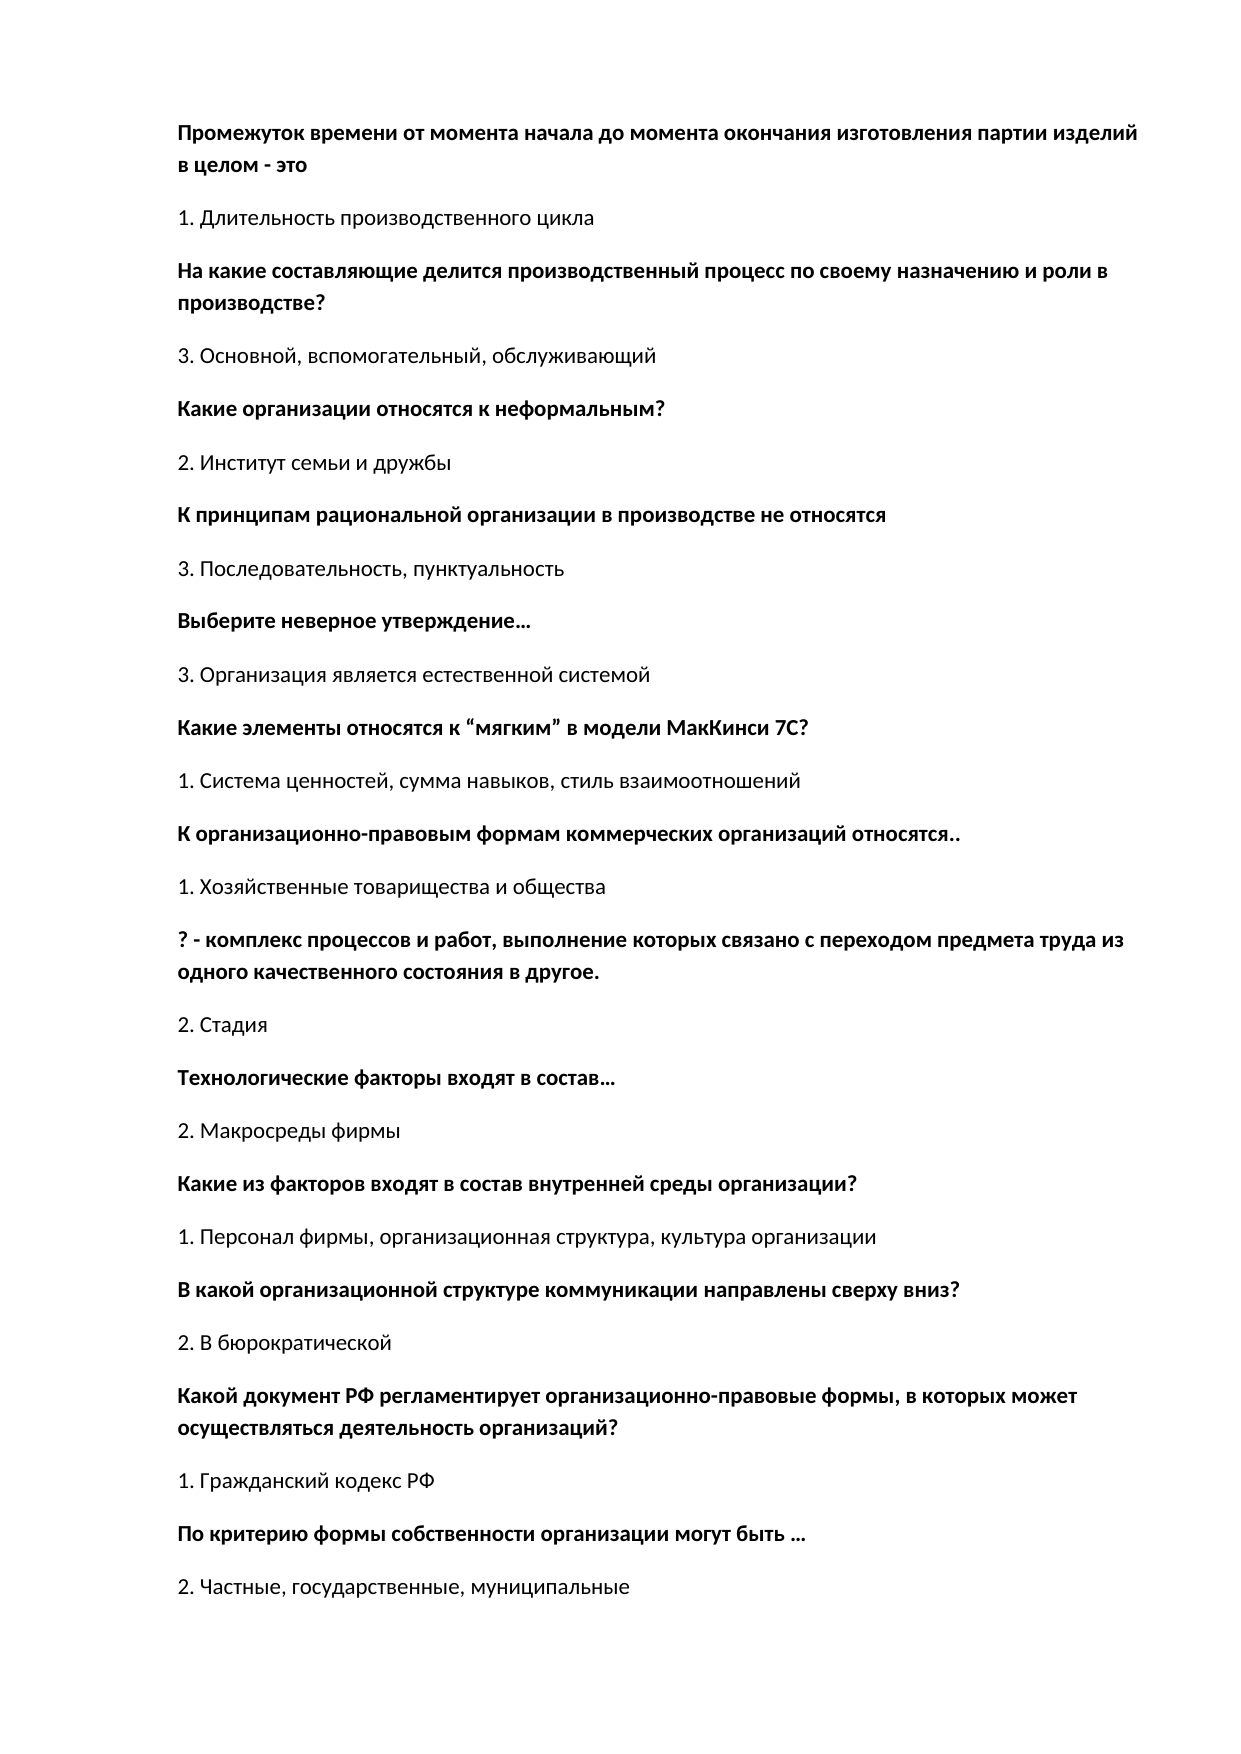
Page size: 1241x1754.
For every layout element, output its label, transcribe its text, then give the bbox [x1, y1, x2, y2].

text 2. Макросреды фирмы [177, 1116, 1152, 1144]
text 1. Система ценностей, сумма навыков, стиль взаимоотношений [177, 766, 1152, 794]
text ? - комплекс процессов и работ, выполнение которых связано с переходом предмета труда из одного качественного состояния в другое. [177, 925, 1152, 985]
text Какие элементы относятся к “мягким” в модели МакКинси 7С? [177, 713, 1152, 741]
text Выберите неверное утверждение… [177, 607, 1152, 635]
text Какие организации относятся к неформальным? [177, 394, 1152, 423]
text 2. В бюрократической [177, 1328, 1152, 1356]
text 1. Длительность производственного цикла [177, 203, 1152, 231]
text 2. Частные, государственные, муниципальные [177, 1572, 1152, 1600]
text 3. Организация является естественной системой [177, 660, 1152, 688]
text На какие составляющие делится производственный процесс по своему назначению и роли в производстве? [177, 256, 1152, 317]
text К принципам рациональной организации в производстве не относятся [177, 501, 1152, 529]
text 1. Персонал фирмы, организационная структура, культура организации [177, 1222, 1152, 1250]
text 2. Стадия [177, 1010, 1152, 1038]
text По критерию формы собственности организации могут быть … [177, 1519, 1152, 1547]
text В какой организационной структуре коммуникации направлены сверху вниз? [177, 1275, 1152, 1303]
text Промежуток времени от момента начала до момента окончания изготовления партии изделий в целом - это [177, 118, 1152, 178]
text К организационно-правовым формам коммерческих организаций относятся.. [177, 819, 1152, 847]
text Какой документ РФ регламентирует организационно-правовые формы, в которых может осуществляться деятельность организаций? [177, 1381, 1152, 1441]
text 1. Гражданский кодекс РФ [177, 1466, 1152, 1494]
text 3. Последовательность, пунктуальность [177, 554, 1152, 582]
text Какие из факторов входят в состав внутренней среды организации? [177, 1169, 1152, 1197]
text 3. Основной, вспомогательный, обслуживающий [177, 342, 1152, 369]
text Технологические факторы входят в состав… [177, 1063, 1152, 1091]
text 2. Институт семьи и дружбы [177, 448, 1152, 476]
text 1. Хозяйственные товарищества и общества [177, 872, 1152, 900]
